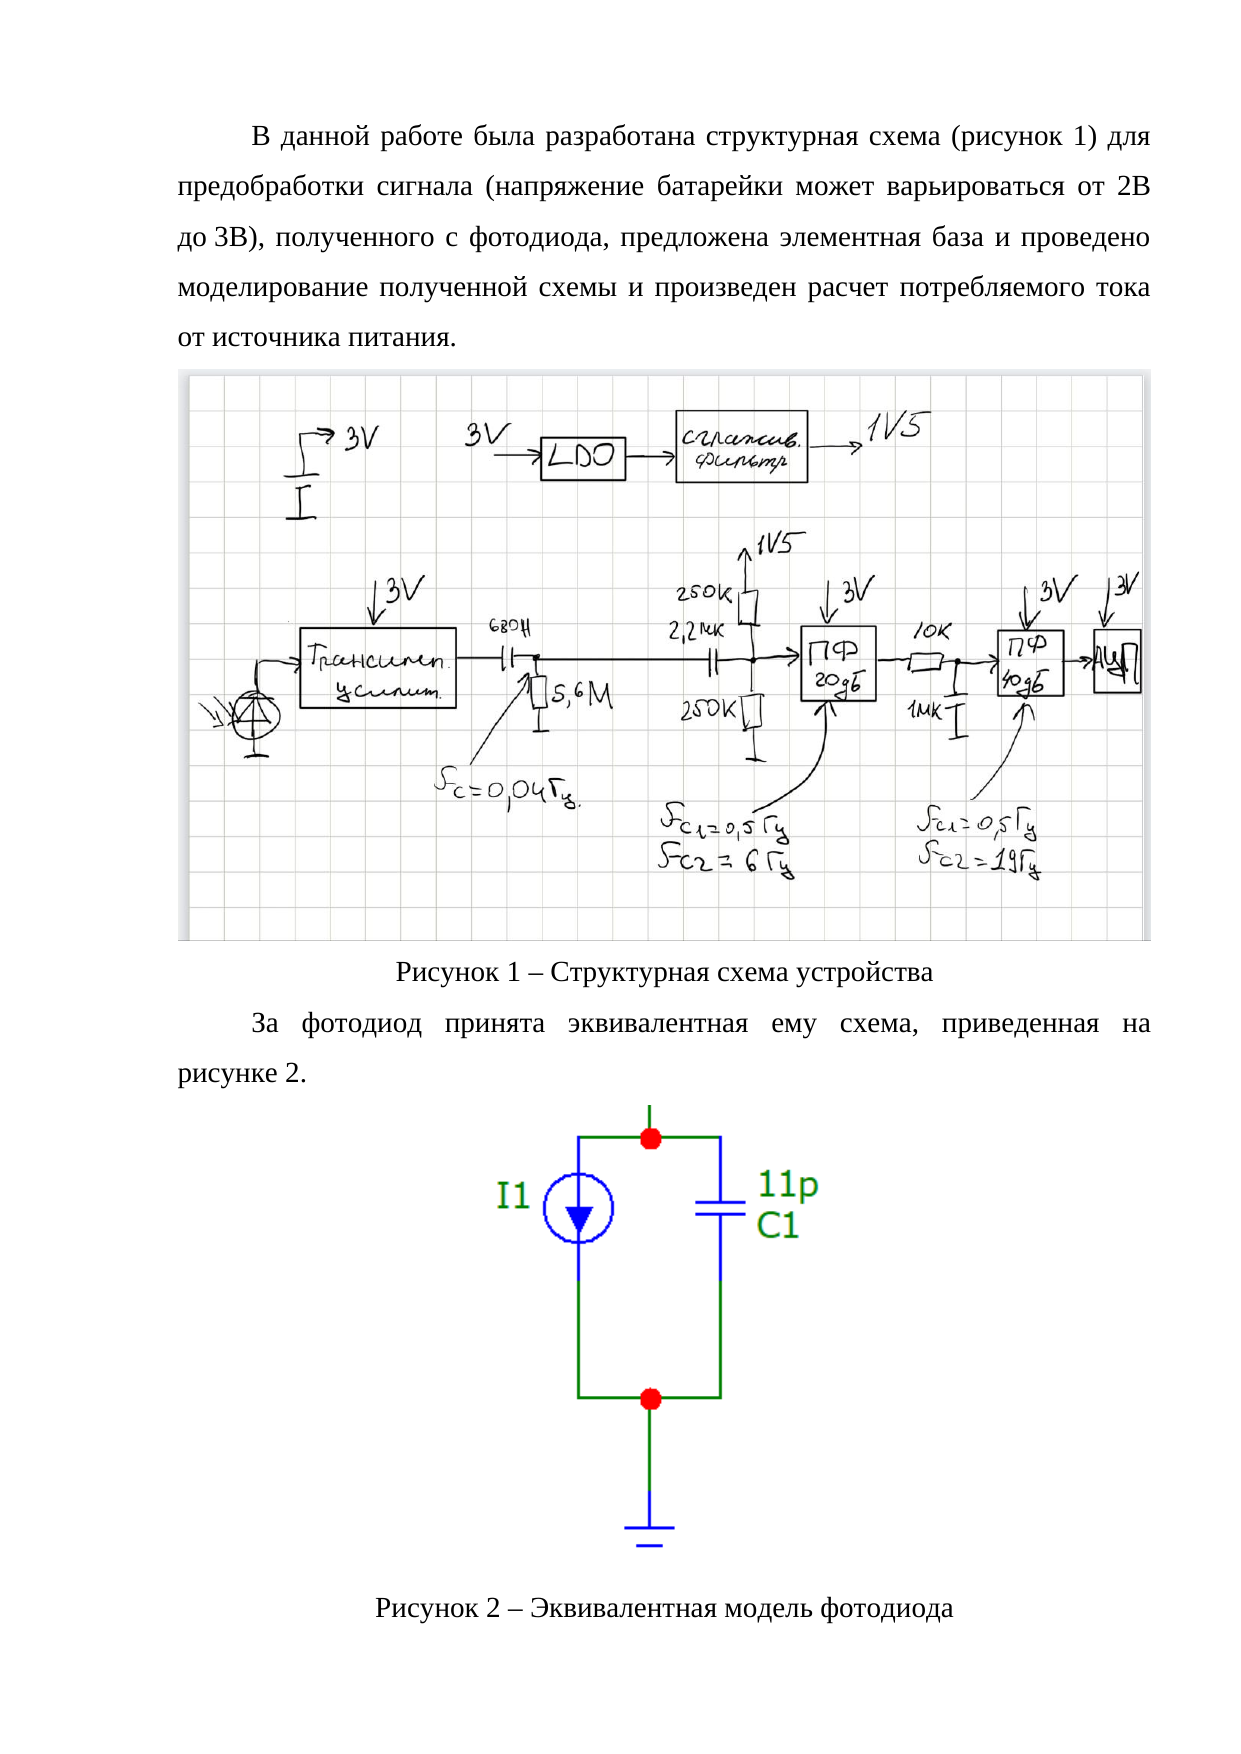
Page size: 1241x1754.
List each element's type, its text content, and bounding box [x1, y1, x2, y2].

text За фотодиод принята эквивалентная ему схема, приведенная на рисунке 2. [177, 1005, 1152, 1089]
text Рисунок 2 – Эквивалентная модель фотодиода [177, 1591, 1152, 1624]
picture [493, 1105, 836, 1577]
text Рисунок 1 – Структурная схема устройства [177, 954, 1152, 988]
text В данной работе была разработана структурная схема (рисунок 1) для предобработки сигнала (напряжение батарейки может варьироваться от 2В до 3В), полученного с фотодиода, предложена элементная база и проведено моделирование полученной схемы и произведен расчет потребляемого тока от источника питания. [177, 118, 1152, 353]
picture [178, 369, 1151, 941]
